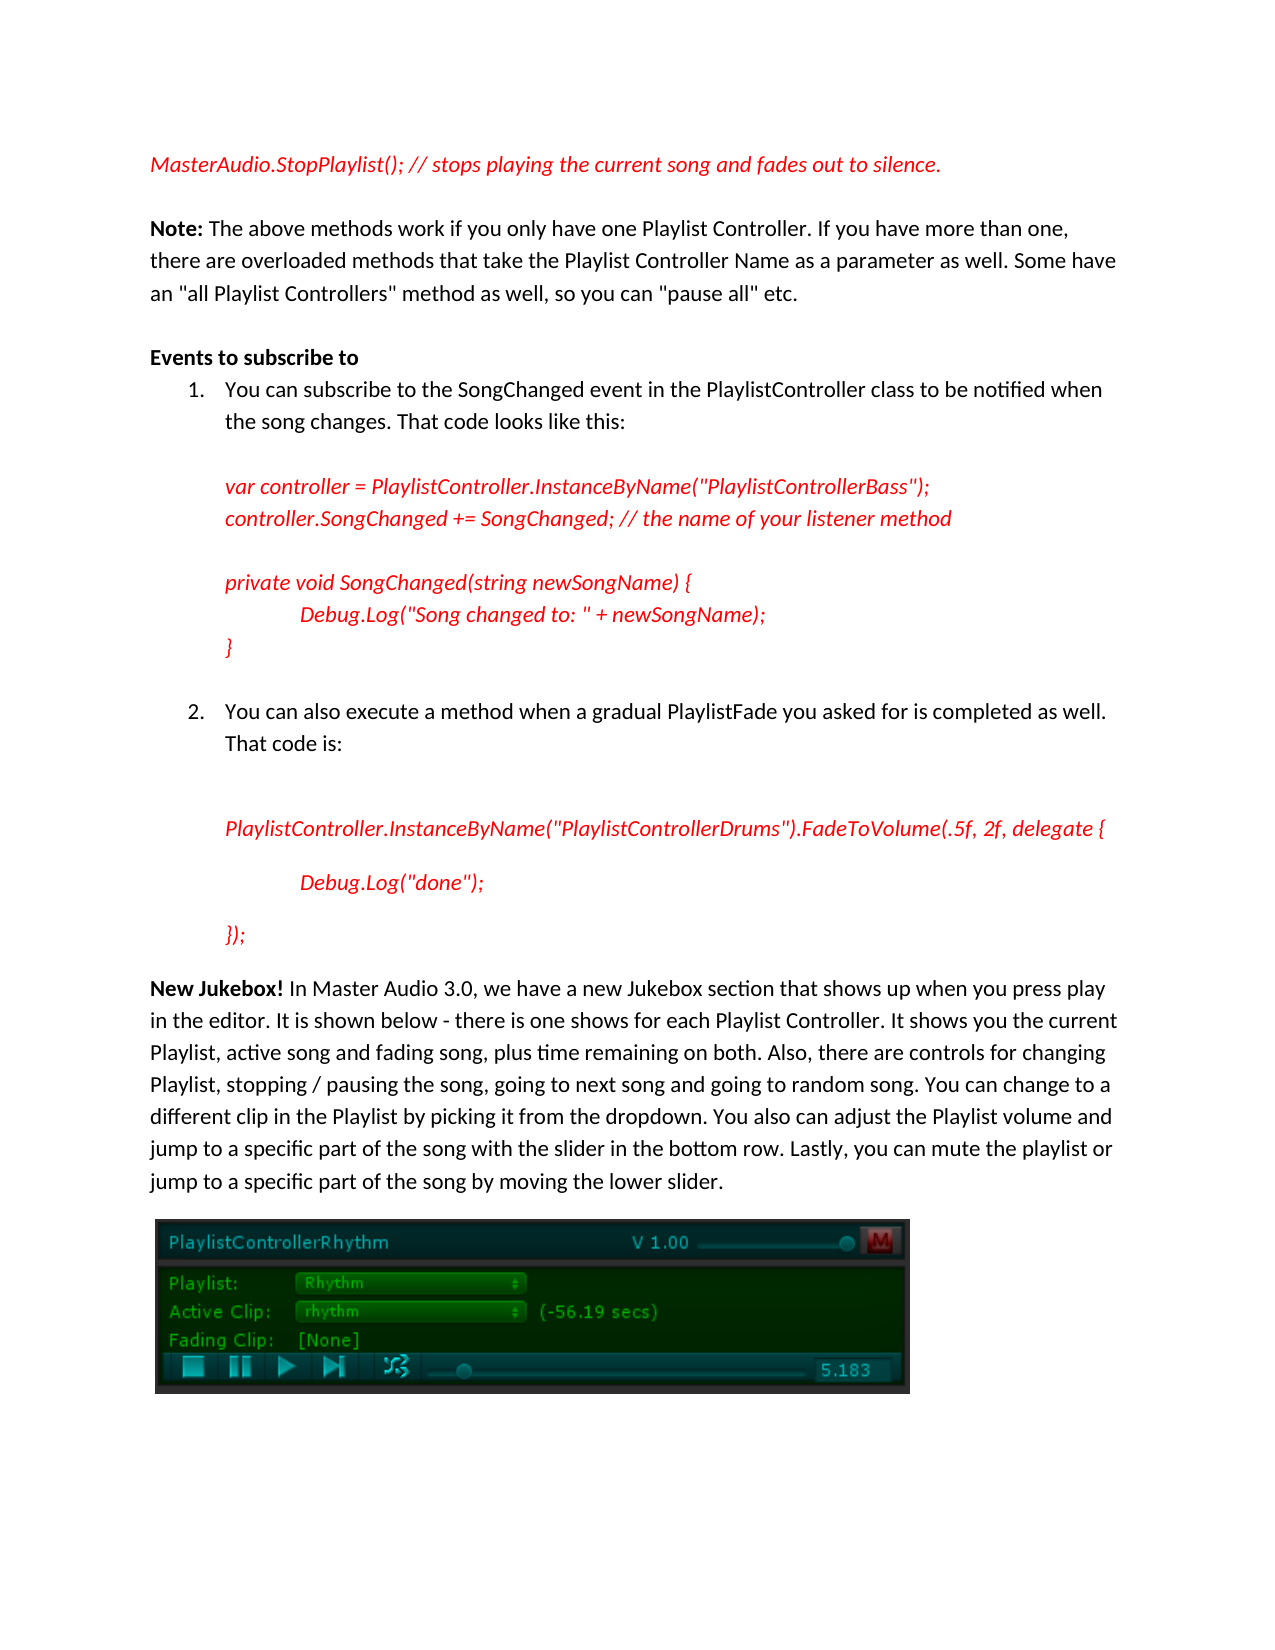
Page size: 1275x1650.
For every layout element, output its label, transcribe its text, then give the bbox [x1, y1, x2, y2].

list MasterAudio.StopPlaylist(); // stops playing the current song and fades out to silence. [150, 150, 1125, 178]
list Note: The above methods work if you only have one Playlist Controller. If you have more than one, there are overloaded methods that take the Playlist Controller Name as a parameter as well. Some have an "all Playlist Controllers" method as well, so you can "pause all" etc. [150, 214, 1125, 307]
list private void SongChanged(string newSongName) { [150, 568, 1125, 596]
text PlaylistController.InstanceByName("PlaylistControllerDrums").FadeToVolume(.5f, 2f, delegate { [150, 814, 1125, 843]
text Debug.Log("done"); [150, 868, 1125, 896]
list Debug.Log("Song changed to: " + newSongName); [225, 601, 1125, 629]
list Events to subscribe to [150, 343, 1125, 371]
list You can also execute a method when a gradual PlaylistFade you asked for is completed as well. That code is: [187, 697, 1125, 757]
list } [150, 633, 1125, 661]
text }); [150, 921, 1125, 949]
list var controller = PlaylistController.InstanceByName("PlaylistControllerBass"); [150, 472, 1125, 500]
text New Jukebox! In Master Audio 3.0, we have a new Jukebox section that shows up when you press play in the editor. It is shown below - there is one shows for each Playlist Controller. It shows you the current Playlist, active song and fading song, plus time remaining on both. Also, there are controls for changing Playlist, stopping / pausing the song, going to next song and going to random song. You can change to a different clip in the Playlist by picking it from the dropdown. You also can adjust the Playlist volume and jump to a specific part of the song with the slider in the bottom row. Lastly, you can mute the playlist or jump to a specific part of the song by moving the lower slider. [150, 974, 1125, 1195]
list You can subscribe to the SongChanged event in the PlaylistController class to be notified when the song changes. That code looks like this: [187, 375, 1125, 436]
picture [155, 1219, 910, 1394]
list controller.SongChanged += SongChanged; // the name of your listener method [150, 504, 1125, 532]
